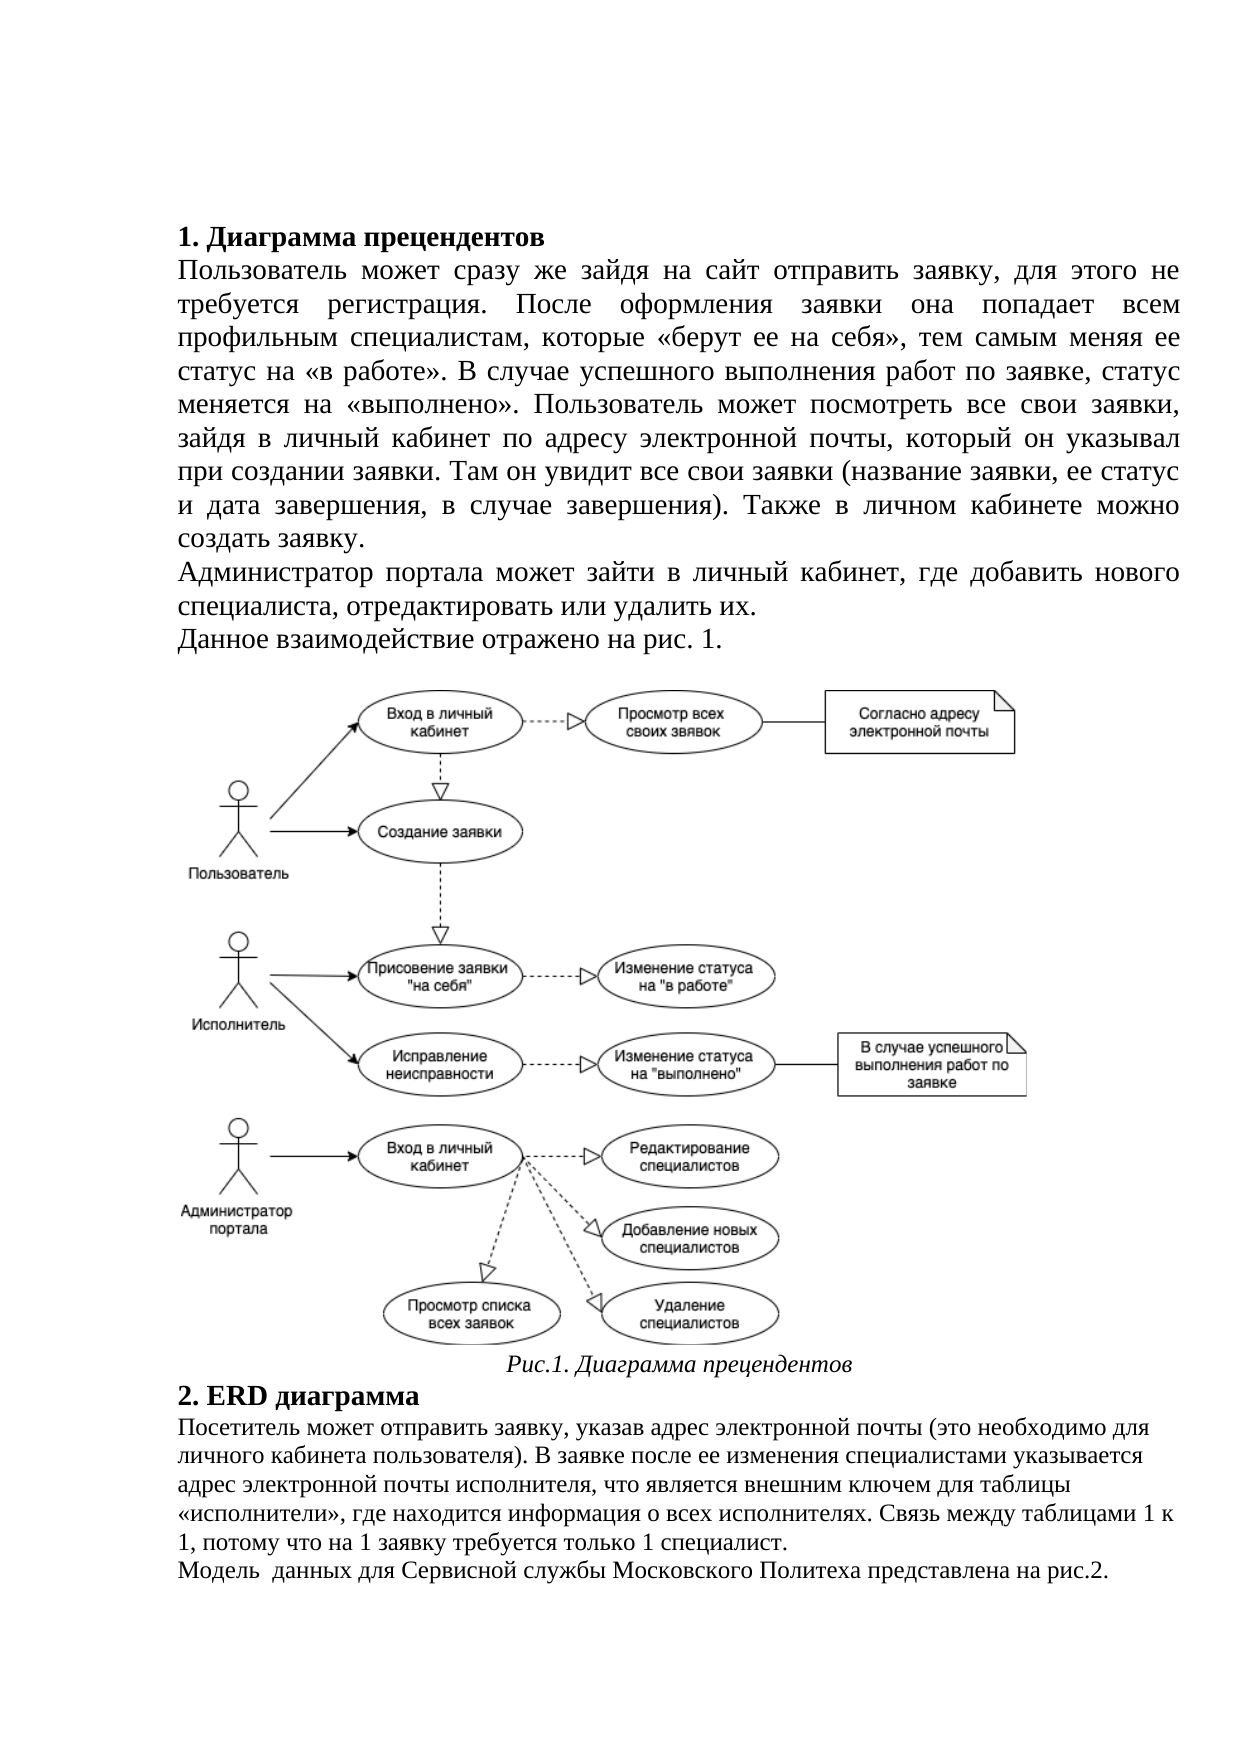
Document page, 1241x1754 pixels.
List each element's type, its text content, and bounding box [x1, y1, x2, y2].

text 2. ERD диаграмма [177, 1378, 1181, 1412]
picture [180, 690, 1027, 1345]
text Администратор портала может зайти в личный кабинет, где добавить нового специалиста, отредактировать или удалить их. [177, 554, 1181, 621]
text Данное взаимодействие отражено на рис. 1. [177, 621, 1181, 655]
text Посетитель может отправить заявку, указав адрес электронной почты (это необходимо для личного кабинета пользователя). В заявке после ее изменения специалистами указывается адрес электронной почты исполнителя, что является внешним ключем для таблицы «исполнители», где находится информация о всех исполнителях. Связь между таблицами 1 к 1, потому что на 1 заявку требуется только 1 специалист. [177, 1412, 1181, 1556]
text Модель данных для Сервисной службы Московского Политеха представлена на рис.2. [177, 1556, 1181, 1584]
text Пользователь может сразу же зайдя на сайт отправить заявку, для этого не требуется регистрация. После оформления заявки она попадает всем профильным специалистам, которые «берут ее на себя», тем самым меняя ее статус на «в работе». В случае успешного выполнения работ по заявке, статус меняется на «выполнено». Пользователь может посмотреть все свои заявки, зайдя в личный кабинет по адресу электронной почты, который он указывал при создании заявки. Там он увидит все свои заявки (название заявки, ее статус и дата завершения, в случае завершения). Также в личном кабинете можно создать заявку. [177, 252, 1181, 554]
text 1. Диаграмма прецендентов [177, 219, 1181, 252]
text Рис.1. Диаграмма прецендентов [177, 1349, 1181, 1378]
